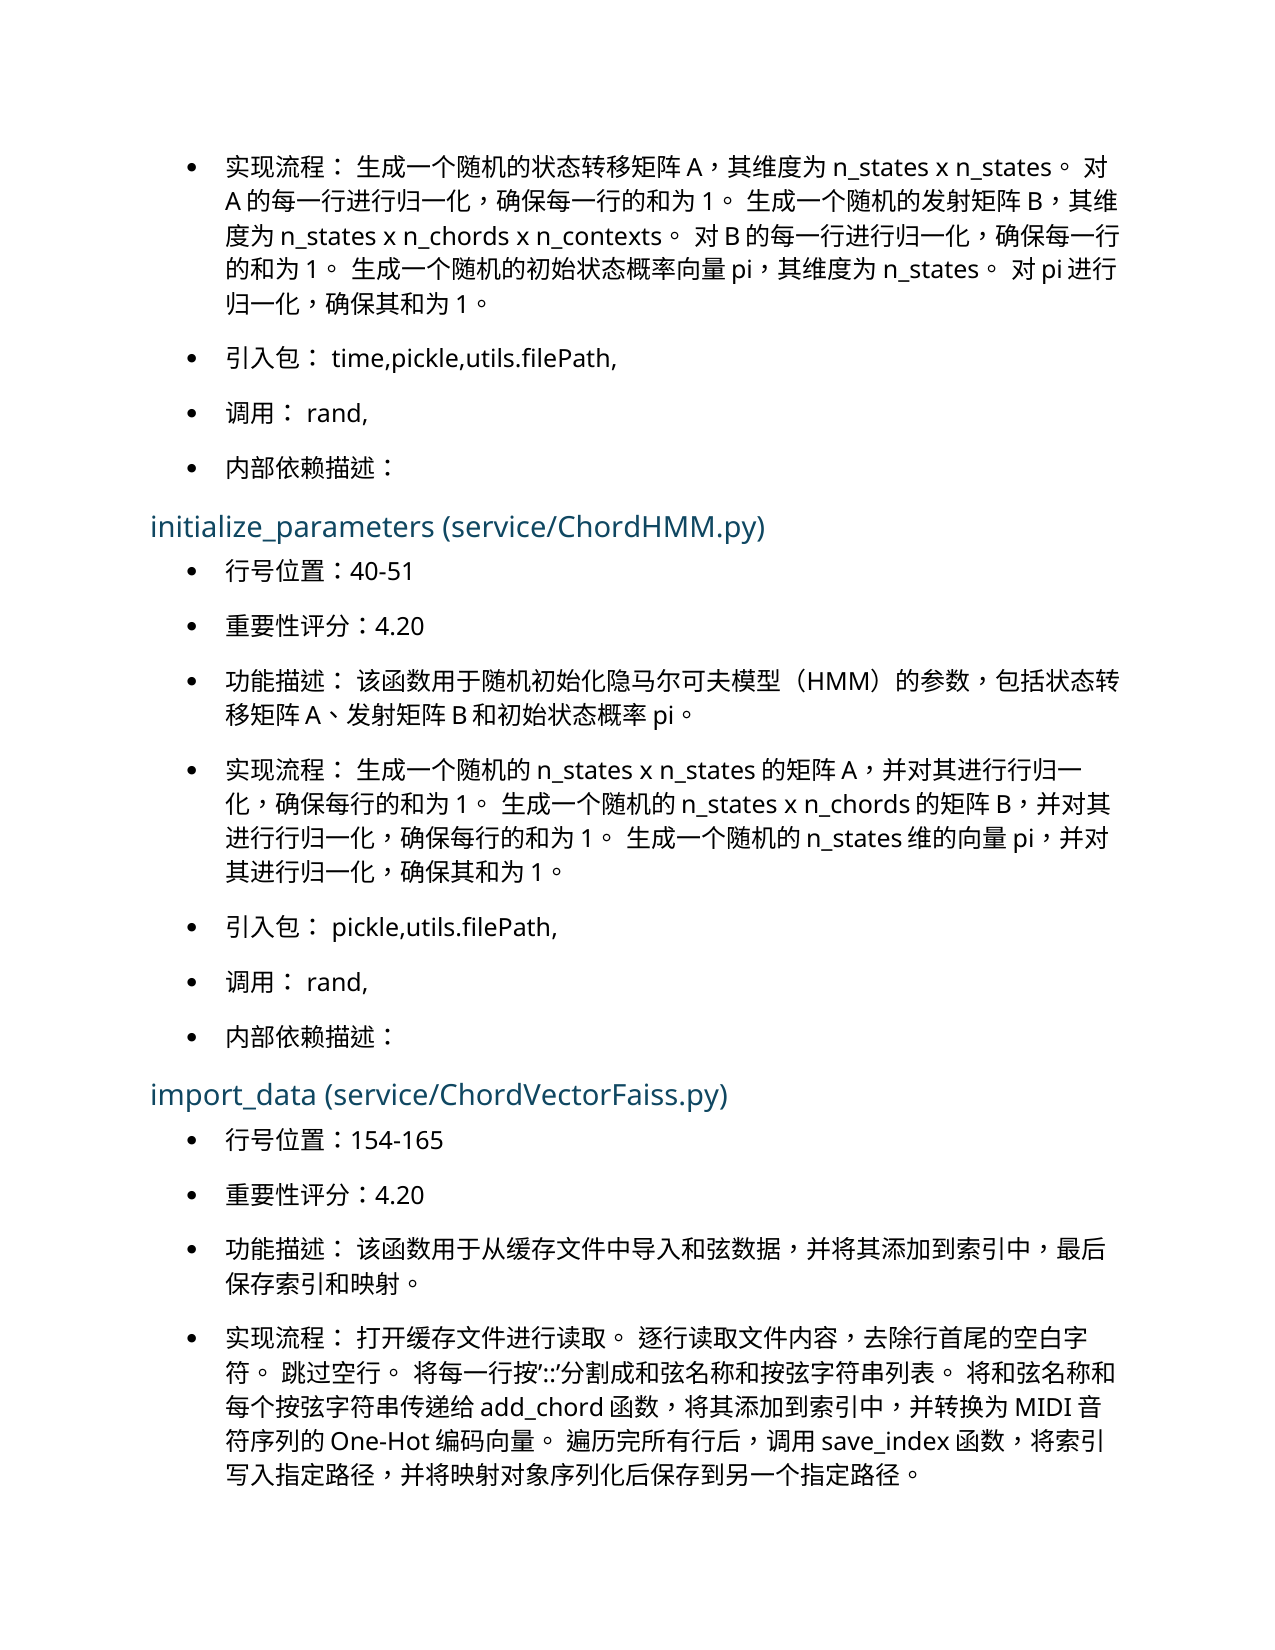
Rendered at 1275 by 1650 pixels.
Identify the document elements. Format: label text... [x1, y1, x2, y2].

list 重要性评分：4.20 [187, 609, 1125, 643]
list 行号位置：154-165 [187, 1122, 1125, 1156]
list 实现流程： 打开缓存文件进行读取。 逐行读取文件内容，去除行首尾的空白字符。 跳过空行。 将每一行按’::’分割成和弦名称和按弦字符串列表。 将和弦名称和每个按弦字符串传递给add_chord函数，将其添加到索引中，并转换为MIDI音符序列的One-Hot编码向量。 遍历完所有行后，调用save_index函数，将索引写入指定路径，并将映射对象序列化后保存到另一个指定路径。 [187, 1321, 1125, 1491]
list 实现流程： 生成一个随机的n_states x n_states的矩阵A，并对其进行行归一化，确保每行的和为1。 生成一个随机的n_states x n_chords的矩阵B，并对其进行行归一化，确保每行的和为1。 生成一个随机的n_states维的向量pi，并对其进行归一化，确保其和为1。 [187, 753, 1125, 889]
list 引入包： pickle,utils.filePath, [187, 910, 1125, 944]
list 调用： rand, [187, 964, 1125, 999]
list 功能描述： 该函数用于随机初始化隐马尔可夫模型（HMM）的参数，包括状态转移矩阵A、发射矩阵B和初始状态概率pi。 [187, 664, 1125, 732]
list 功能描述： 该函数用于从缓存文件中导入和弦数据，并将其添加到索引中，最后保存索引和映射。 [187, 1232, 1125, 1300]
subtitle import_data (service/ChordVectorFaiss.py) [150, 1074, 1125, 1114]
list 内部依赖描述： [187, 1019, 1125, 1053]
subtitle initialize_parameters (service/ChordHMM.py) [150, 506, 1125, 546]
list 实现流程： 生成一个随机的状态转移矩阵A，其维度为n_states x n_states。 对A的每一行进行归一化，确保每一行的和为1。 生成一个随机的发射矩阵B，其维度为n_states x n_chords x n_contexts。 对B的每一行进行归一化，确保每一行的和为1。 生成一个随机的初始状态概率向量pi，其维度为n_states。 对pi进行归一化，确保其和为1。 [187, 150, 1125, 320]
list 调用： rand, [187, 396, 1125, 430]
list 引入包： time,pickle,utils.filePath, [187, 341, 1125, 375]
list 重要性评分：4.20 [187, 1177, 1125, 1211]
list 内部依赖描述： [187, 451, 1125, 485]
list 行号位置：40-51 [187, 554, 1125, 588]
